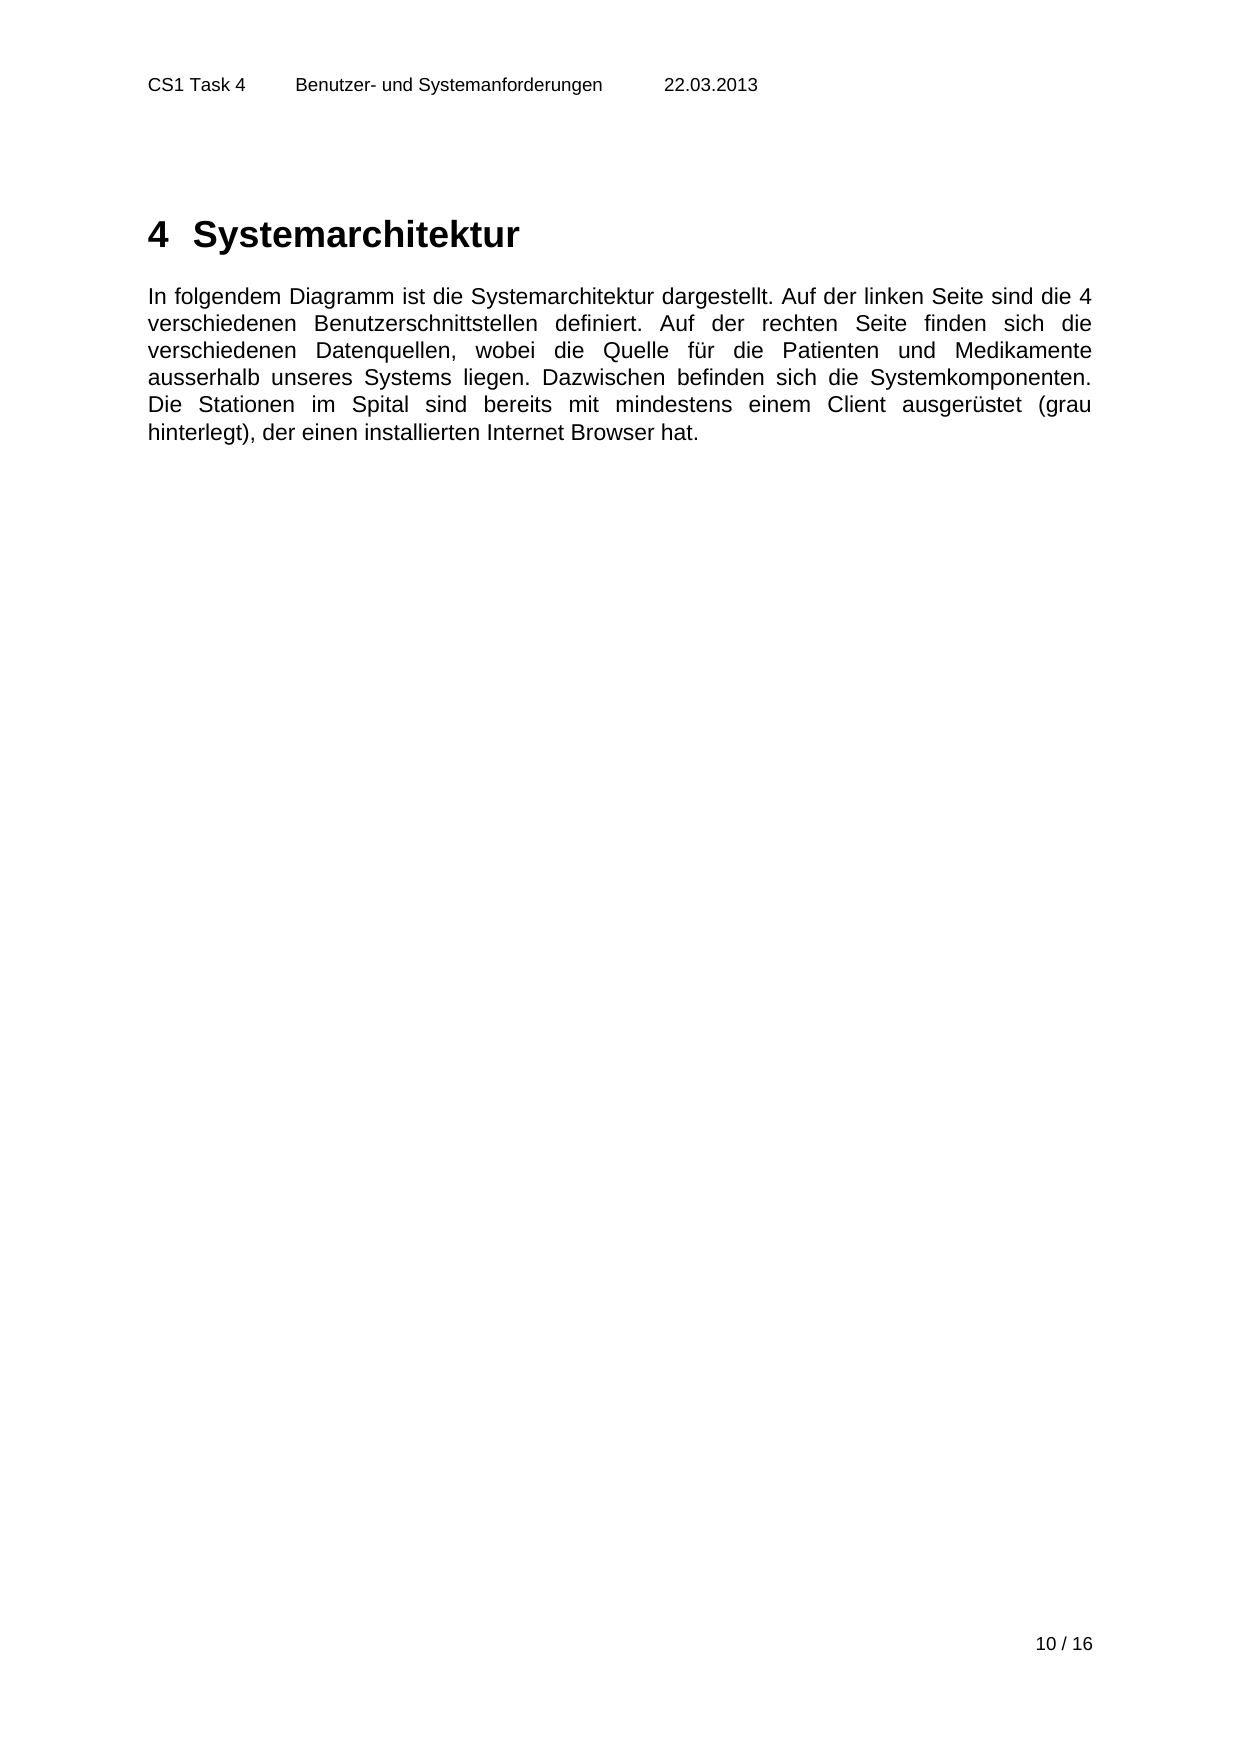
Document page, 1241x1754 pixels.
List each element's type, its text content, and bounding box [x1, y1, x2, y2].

subtitle Systemarchitektur [148, 212, 1093, 255]
text In folgendem Diagramm ist die Systemarchitektur dargestellt. Auf der linken Seite sind die 4 verschiedenen Benutzerschnittstellen definiert. Auf der rechten Seite finden sich die verschiedenen Datenquellen, wobei die Quelle für die Patienten und Medikamente ausserhalb unseres Systems liegen. Dazwischen befinden sich die Systemkomponenten. Die Stationen im Spital sind bereits mit mindestens einem Client ausgerüstet (grau hinterlegt), der einen installierten Internet Browser hat. [148, 282, 1093, 445]
